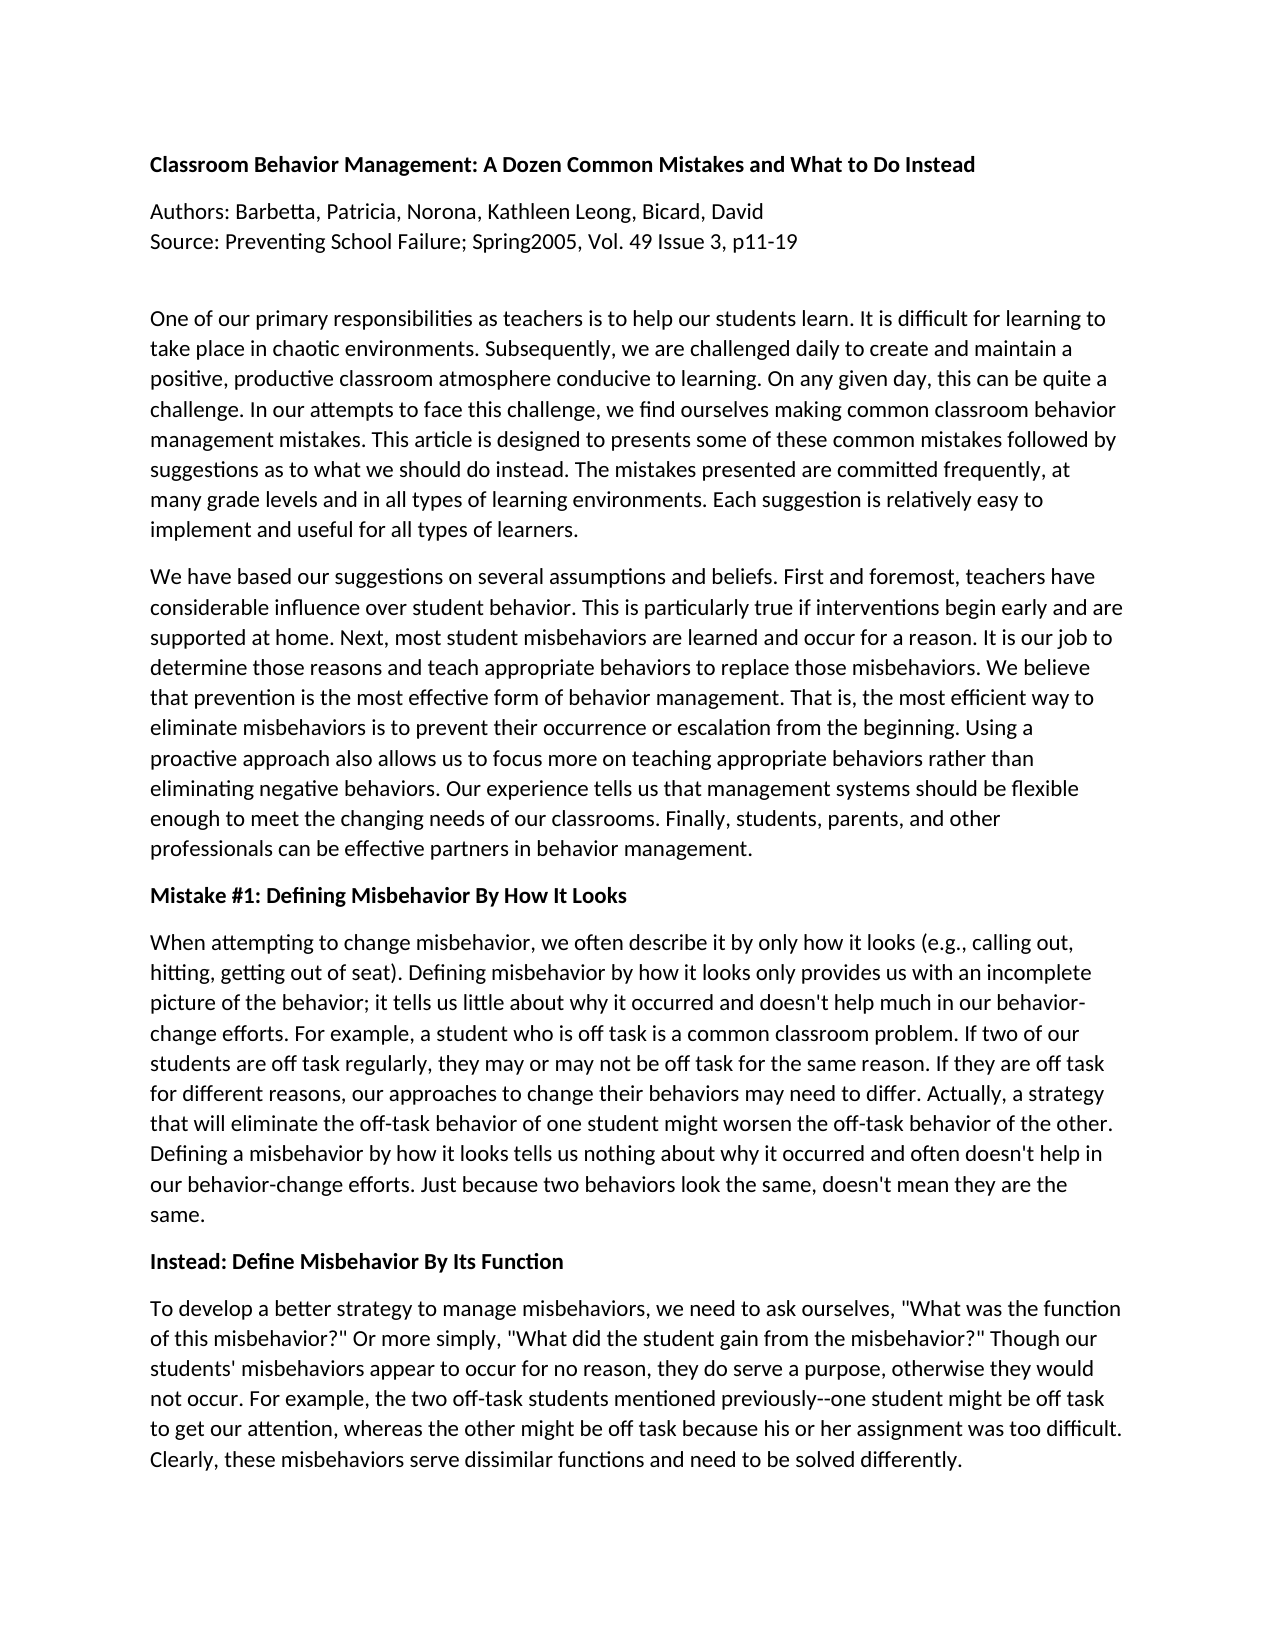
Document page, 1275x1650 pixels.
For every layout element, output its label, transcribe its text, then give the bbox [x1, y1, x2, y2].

text When attempting to change misbehavior, we often describe it by only how it looks (e.g., calling out, hitting, getting out of seat). Defining misbehavior by how it looks only provides us with an incomplete picture of the behavior; it tells us little about why it occurred and doesn't help much in our behavior-change efforts. For example, a student who is off task is a common classroom problem. If two of our students are off task regularly, they may or may not be off task for the same reason. If they are off task for different reasons, our approaches to change their behaviors may need to differ. Actually, a strategy that will eliminate the off-task behavior of one student might worsen the off-task behavior of the other. Defining a misbehavior by how it looks tells us nothing about why it occurred and often doesn't help in our behavior-change efforts. Just because two behaviors look the same, doesn't mean they are the same. [150, 928, 1125, 1228]
text We have based our suggestions on several assumptions and beliefs. First and foremost, teachers have considerable influence over student behavior. This is particularly true if interventions begin early and are supported at home. Next, most student misbehaviors are learned and occur for a reason. It is our job to determine those reasons and teach appropriate behaviors to replace those misbehaviors. We believe that prevention is the most effective form of behavior management. That is, the most efficient way to eliminate misbehaviors is to prevent their occurrence or escalation from the beginning. Using a proactive approach also allows us to focus more on teaching appropriate behaviors rather than eliminating negative behaviors. Our experience tells us that management systems should be flexible enough to meet the changing needs of our classrooms. Finally, students, parents, and other professionals can be effective partners in behavior management. [150, 562, 1125, 862]
text To develop a better strategy to manage misbehaviors, we need to ask ourselves, "What was the function of this misbehavior?" Or more simply, "What did the student gain from the misbehavior?" Though our students' misbehaviors appear to occur for no reason, they do serve a purpose, otherwise they would not occur. For example, the two off-task students mentioned previously--one student might be off task to get our attention, whereas the other might be off task because his or her assignment was too difficult. Clearly, these misbehaviors serve dissimilar functions and need to be solved differently. [150, 1294, 1125, 1473]
text One of our primary responsibilities as teachers is to help our students learn. It is difficult for learning to take place in chaotic environments. Subsequently, we are challenged daily to create and maintain a positive, productive classroom atmosphere conducive to learning. On any given day, this can be quite a challenge. In our attempts to face this challenge, we find ourselves making common classroom behavior management mistakes. This article is designed to presents some of these common mistakes followed by suggestions as to what we should do instead. The mistakes presented are committed frequently, at many grade levels and in all types of learning environments. Each suggestion is relatively easy to implement and useful for all types of learners. [150, 304, 1125, 544]
text Authors: Barbetta, Patricia, Norona, Kathleen Leong, Bicard, David [150, 197, 1125, 225]
text Instead: Define Misbehavior By Its Function [150, 1247, 1125, 1275]
text Classroom Behavior Management: A Dozen Common Mistakes and What to Do Instead [150, 150, 1125, 178]
text Mistake #1: Defining Misbehavior By How It Looks [150, 881, 1125, 909]
text Source: Preventing School Failure; Spring2005, Vol. 49 Issue 3, p11-19 [150, 227, 1125, 255]
